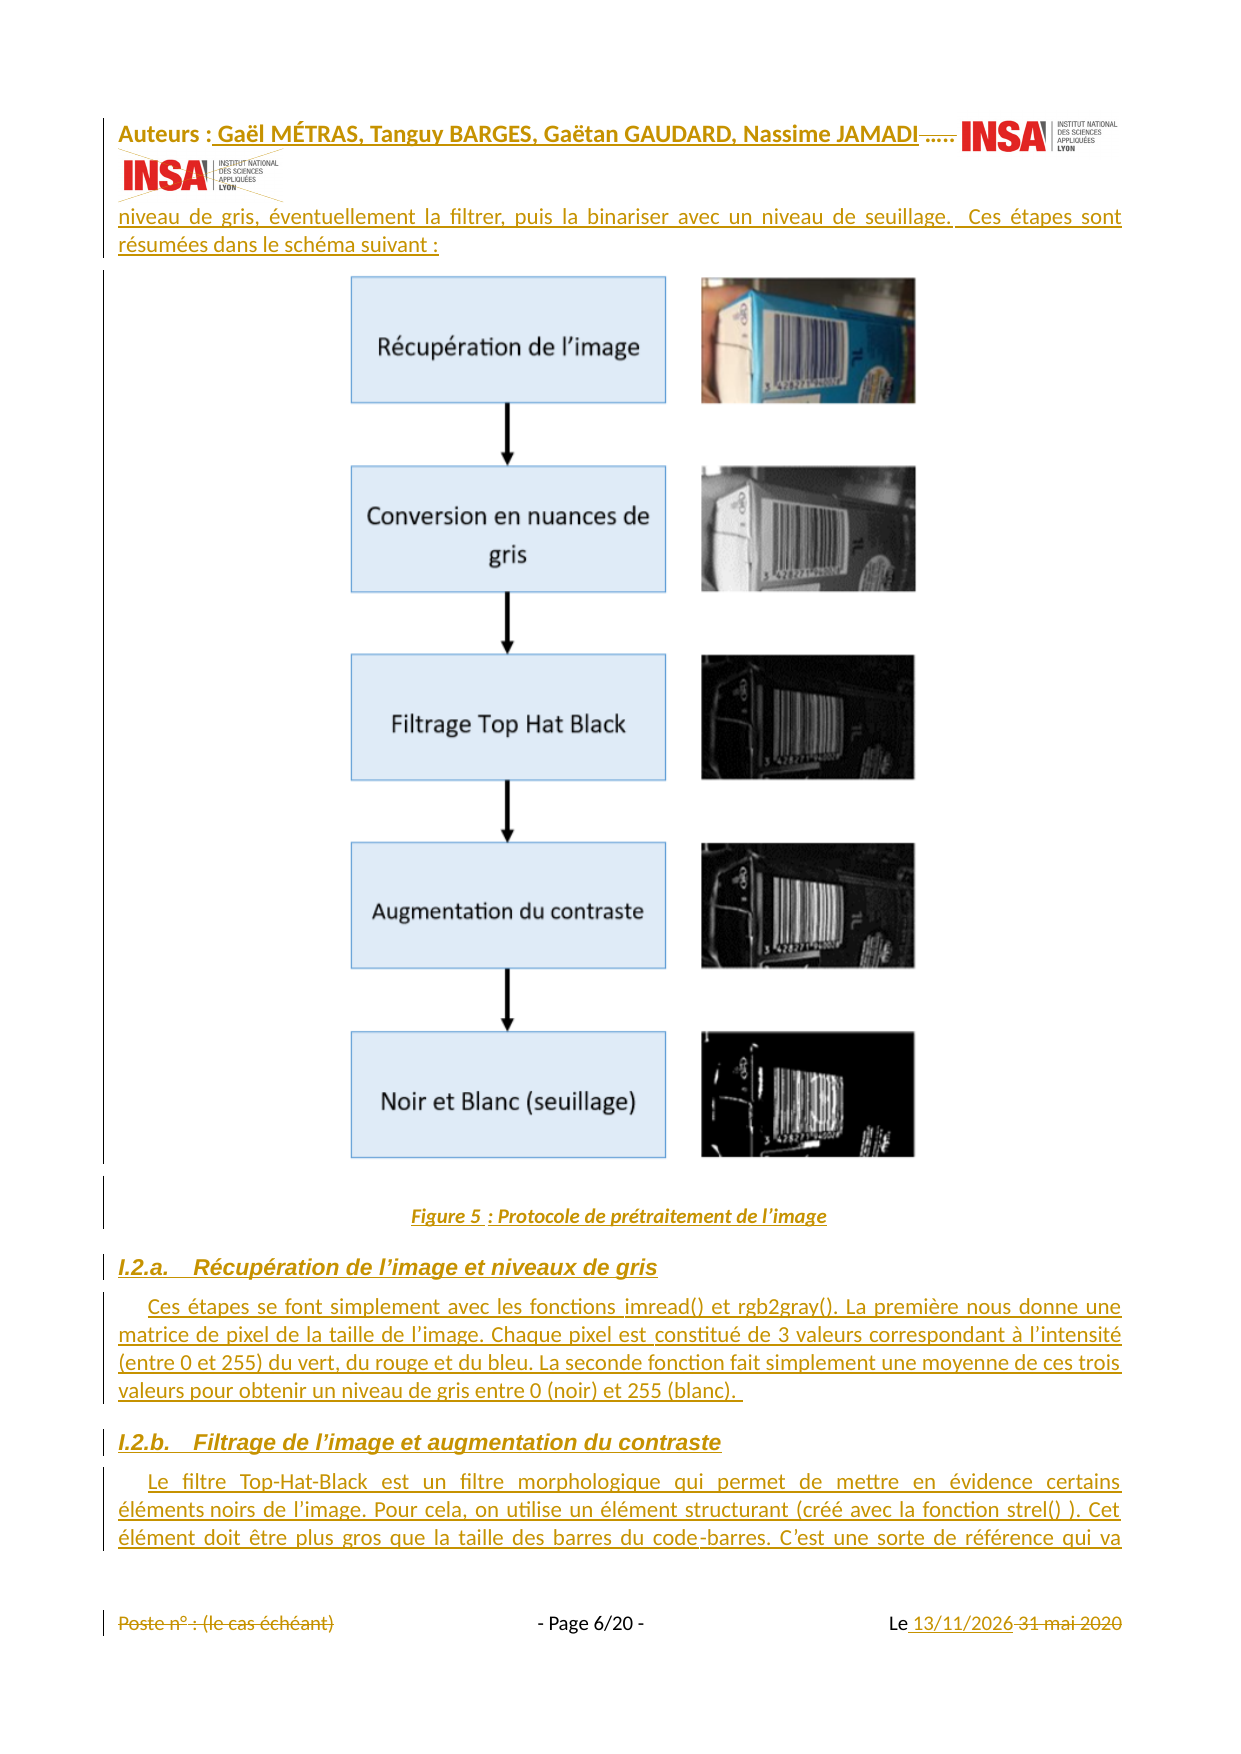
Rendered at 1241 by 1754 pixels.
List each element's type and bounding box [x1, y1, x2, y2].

picture [120, 148, 281, 175]
picture [345, 270, 925, 1164]
picture [119, 176, 282, 203]
picture [118, 150, 198, 201]
picture [203, 149, 284, 201]
picture [956, 110, 1120, 160]
